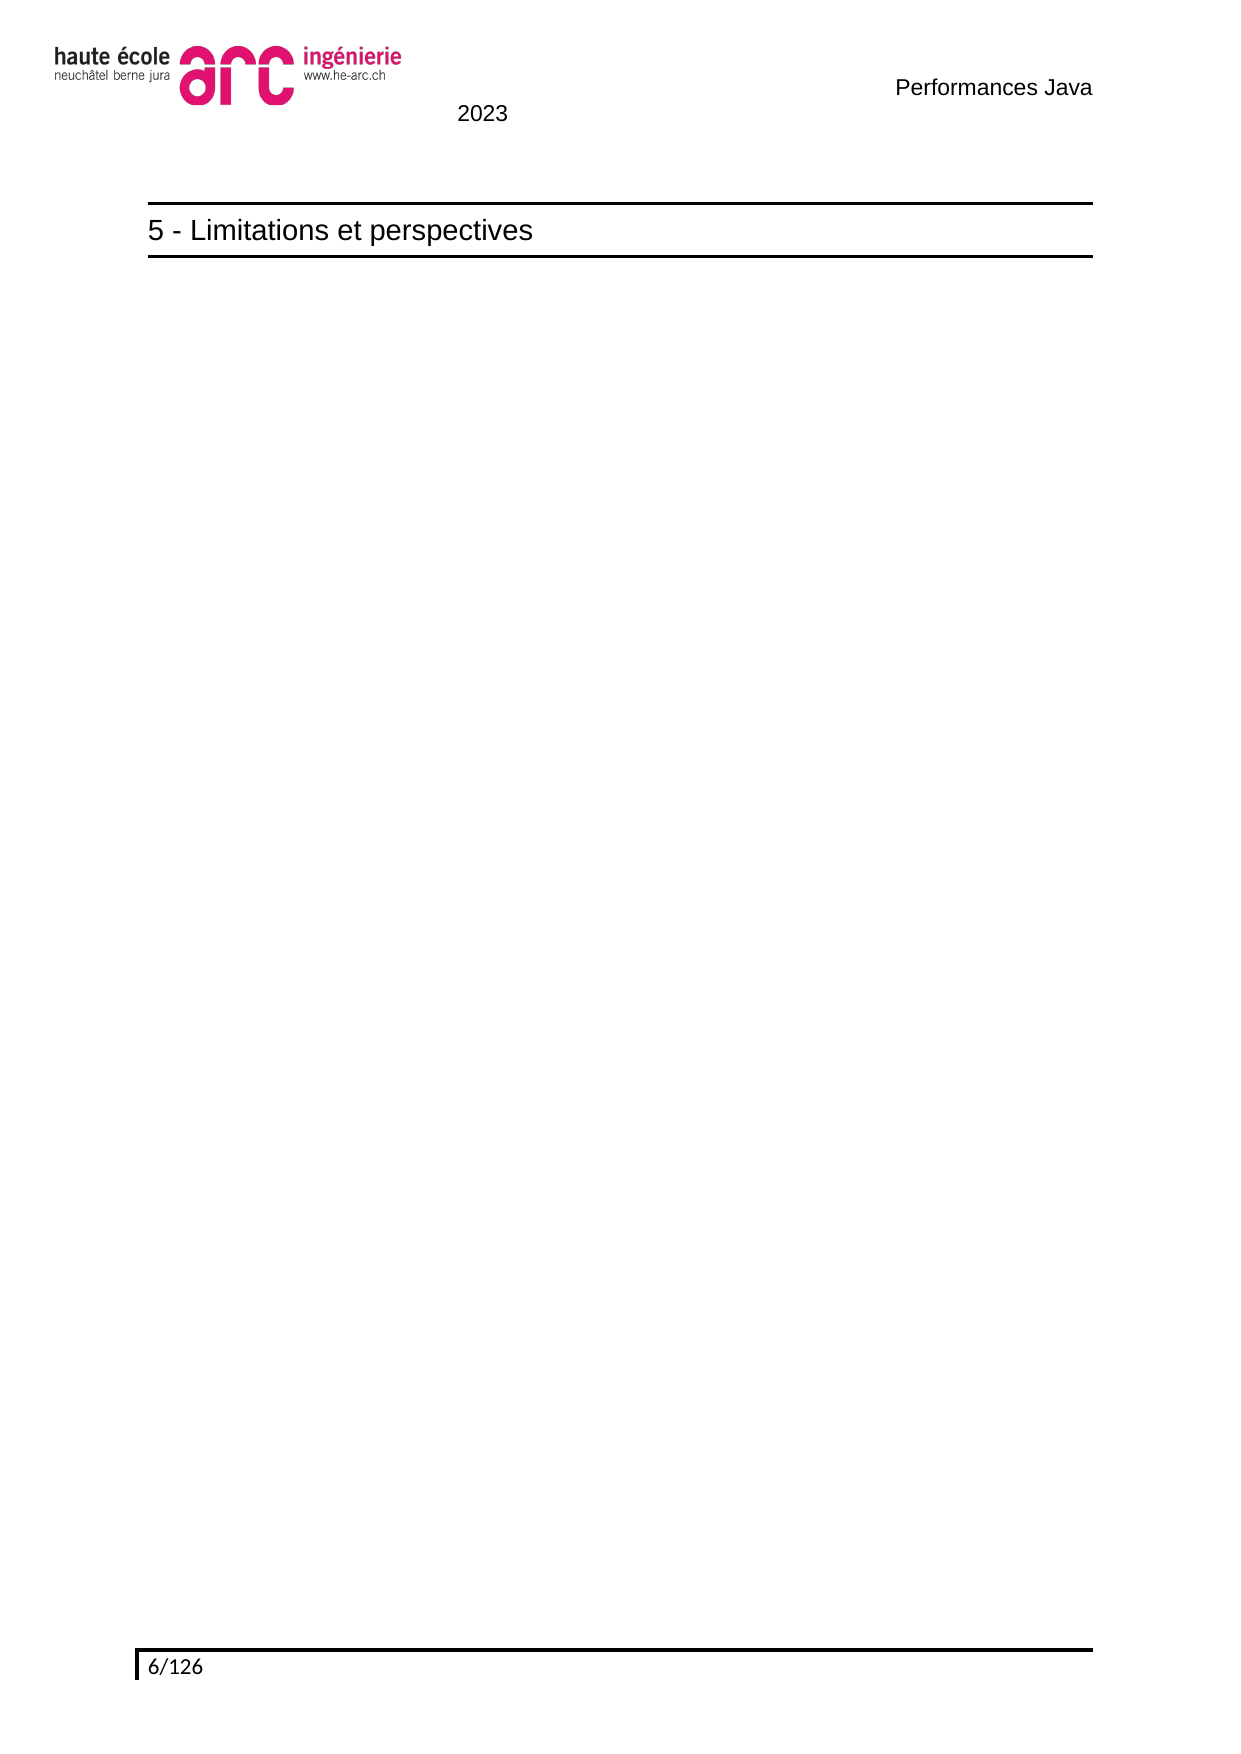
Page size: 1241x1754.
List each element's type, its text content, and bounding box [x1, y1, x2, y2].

text Limitations et perspectives [148, 205, 1093, 255]
picture [49, 42, 406, 105]
